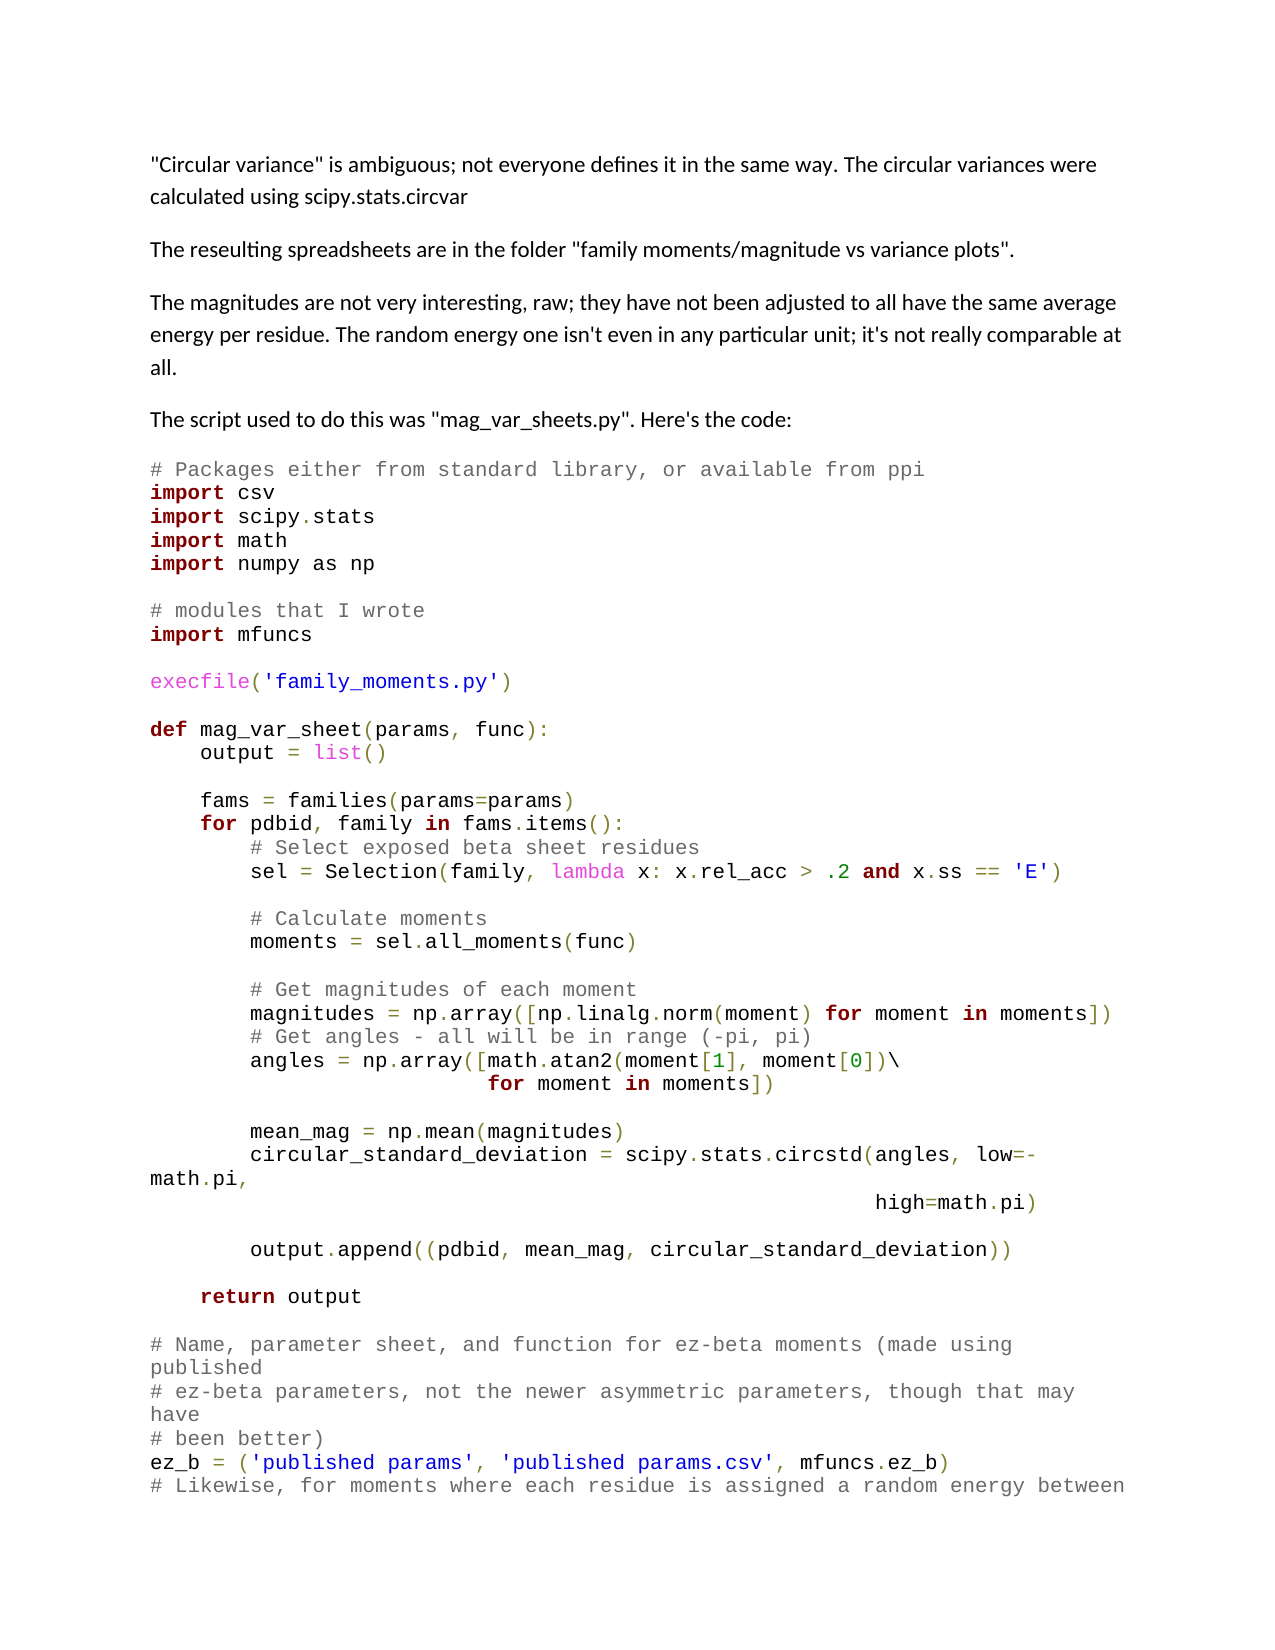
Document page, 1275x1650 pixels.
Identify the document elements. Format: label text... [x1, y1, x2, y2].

text # Likewise, for moments where each residue is assigned a random energy between [150, 1475, 1125, 1499]
text execfile('family_moments.py') [150, 671, 1125, 695]
text sel = Selection(family, lambda x: x.rel_acc > .2 and x.ss == 'E') [150, 861, 1125, 884]
text import csv [150, 482, 1125, 506]
text return output [150, 1286, 1125, 1310]
text magnitudes = np.array([np.linalg.norm(moment) for moment in moments]) [150, 1002, 1125, 1026]
text fams = families(params=params) [150, 790, 1125, 813]
text import numpy as np [150, 553, 1125, 577]
text for pdbid, family in fams.items(): [150, 813, 1125, 837]
text import math [150, 529, 1125, 553]
text # Get magnitudes of each moment [150, 979, 1125, 1002]
text # Select exposed beta sheet residues [150, 837, 1125, 861]
text # Calculate moments [150, 908, 1125, 932]
text # Name, parameter sheet, and function for ez-beta moments (made using published [150, 1333, 1125, 1381]
text # Packages either from standard library, or available from ppi [150, 459, 1125, 482]
text import scipy.stats [150, 506, 1125, 529]
text # been better) [150, 1428, 1125, 1452]
text output = list() [150, 742, 1125, 766]
text # Get angles - all will be in range (-pi, pi) [150, 1026, 1125, 1050]
text for moment in moments]) [150, 1073, 1125, 1097]
text angles = np.array([math.atan2(moment[1], moment[0])\ [150, 1050, 1125, 1073]
text high=math.pi) [150, 1192, 1125, 1215]
text The magnitudes are not very interesting, raw; they have not been adjusted to all have the same average energy per residue. The random energy one isn't even in any particular unit; it's not really comparable at all. [150, 288, 1125, 381]
text def mag_var_sheet(params, func): [150, 719, 1125, 742]
text # ez-beta parameters, not the newer asymmetric parameters, though that may have [150, 1381, 1125, 1428]
text import mfuncs [150, 624, 1125, 648]
text "Circular variance" is ambiguous; not everyone defines it in the same way. The circular variances were calculated using scipy.stats.circvar [150, 150, 1125, 210]
text The reseulting spreadsheets are in the folder "family moments/magnitude vs variance plots". [150, 235, 1125, 263]
text output.append((pdbid, mean_mag, circular_standard_deviation)) [150, 1239, 1125, 1263]
text # modules that I wrote [150, 601, 1125, 624]
text The script used to do this was "mag_var_sheets.py". Here's the code: [150, 406, 1125, 434]
text moments = sel.all_moments(func) [150, 932, 1125, 955]
text mean_mag = np.mean(magnitudes) [150, 1121, 1125, 1144]
text circular_standard_deviation = scipy.stats.circstd(angles, low=-math.pi, [150, 1144, 1125, 1192]
text ez_b = ('published params', 'published params.csv', mfuncs.ez_b) [150, 1452, 1125, 1475]
